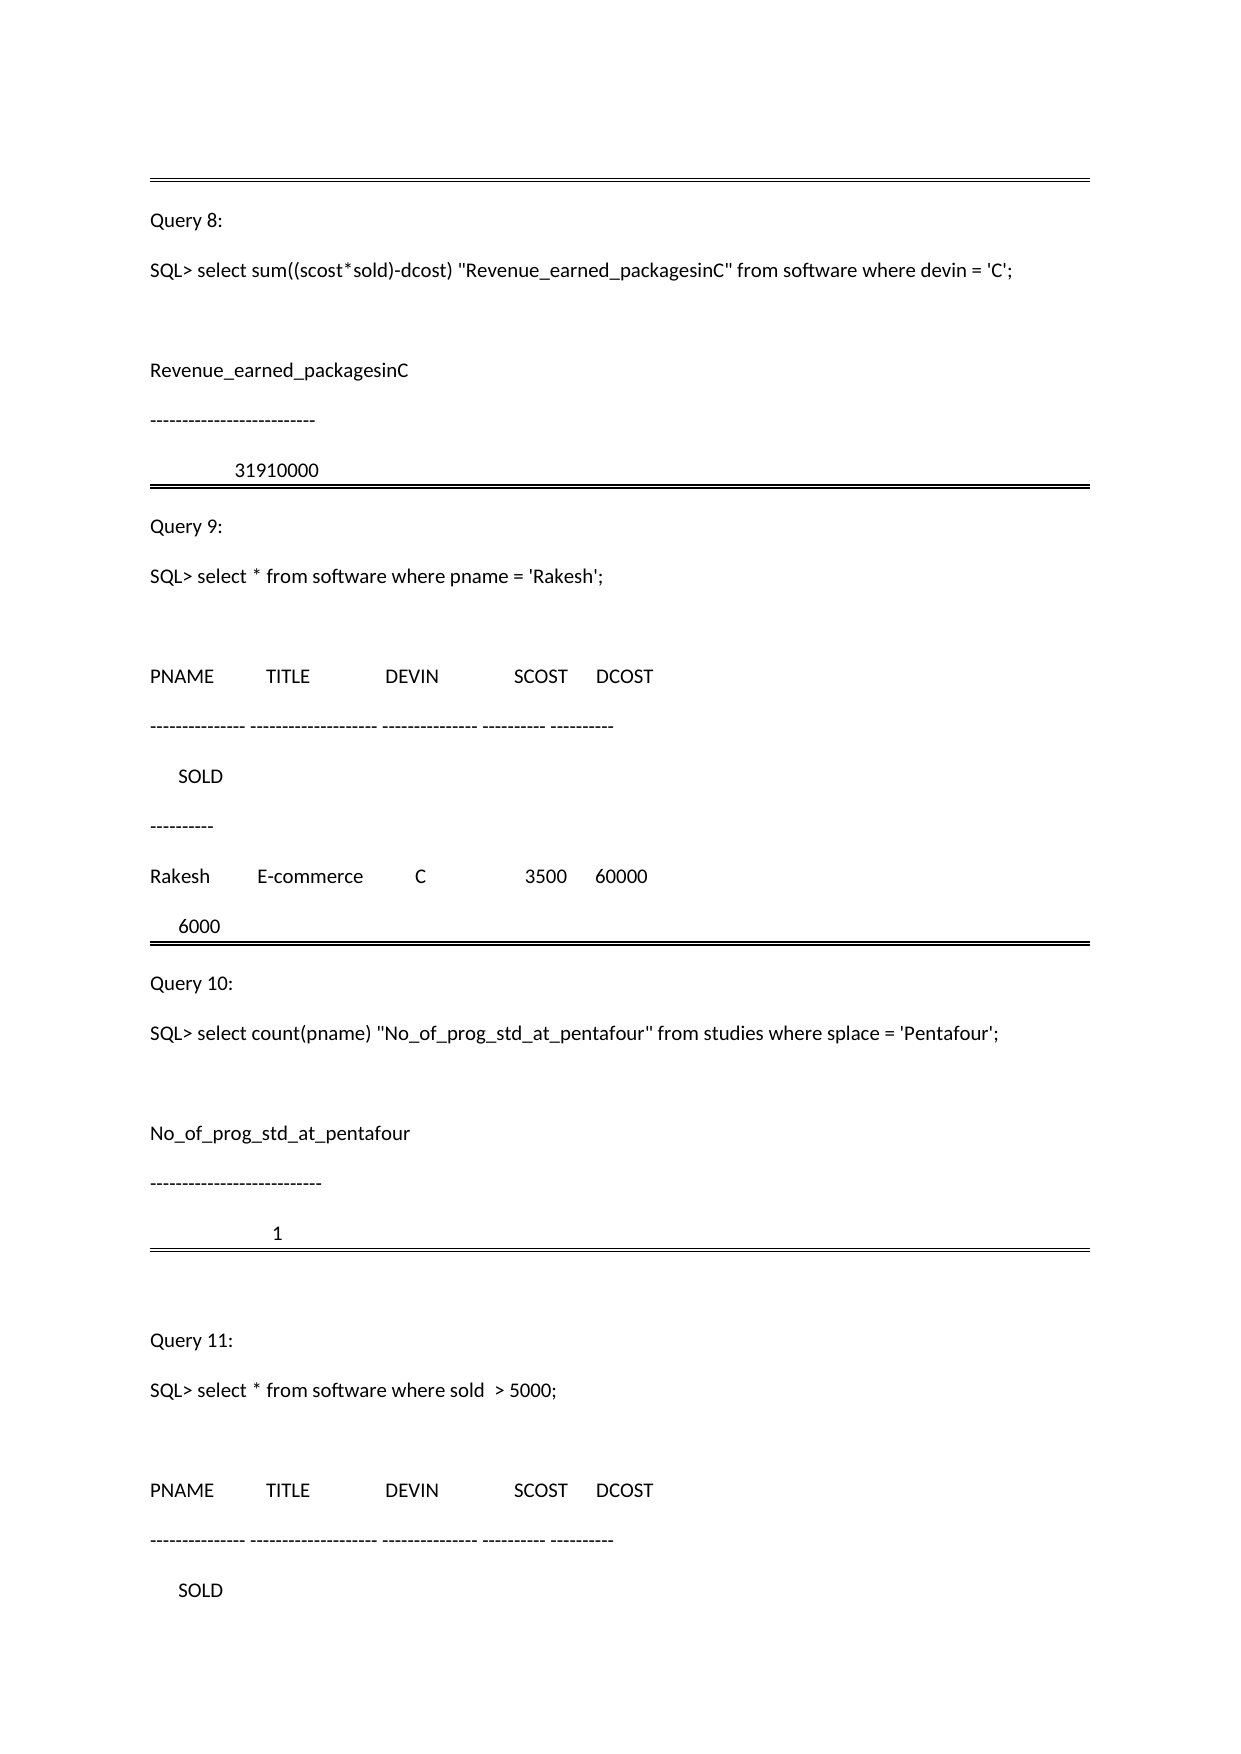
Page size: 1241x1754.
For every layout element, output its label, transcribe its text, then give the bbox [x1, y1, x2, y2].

text PNAME TITLE DEVIN SCOST DCOST [150, 1477, 1090, 1502]
text Revenue_earned_packagesinC [150, 357, 1090, 382]
text ---------- [150, 813, 1090, 839]
text SQL> select * from software where pname = 'Rakesh'; [150, 563, 1090, 589]
text Query 8: [150, 207, 1090, 232]
text Query 11: [150, 1327, 1090, 1352]
text --------------------------- [150, 1170, 1090, 1196]
text Rakesh E-commerce C 3500 60000 [150, 863, 1090, 889]
text SQL> select count(pname) "No_of_prog_std_at_pentafour" from studies where splace = 'Pentafour'; [150, 1020, 1090, 1046]
text SQL> select * from software where sold > 5000; [150, 1377, 1090, 1402]
text PNAME TITLE DEVIN SCOST DCOST [150, 663, 1090, 689]
text --------------- -------------------- --------------- ---------- ---------- [150, 713, 1090, 739]
text 1 [150, 1220, 1090, 1248]
text Query 10: [150, 970, 1090, 996]
text SOLD [150, 763, 1090, 789]
text SOLD [150, 1577, 1090, 1602]
text 31910000 [150, 457, 1090, 484]
text No_of_prog_std_at_pentafour [150, 1120, 1090, 1146]
text Query 9: [150, 513, 1090, 539]
text 6000 [150, 913, 1090, 941]
text --------------- -------------------- --------------- ---------- ---------- [150, 1527, 1090, 1552]
text -------------------------- [150, 407, 1090, 432]
text SQL> select sum((scost*sold)-dcost) "Revenue_earned_packagesinC" from software where devin = 'C'; [150, 257, 1090, 282]
